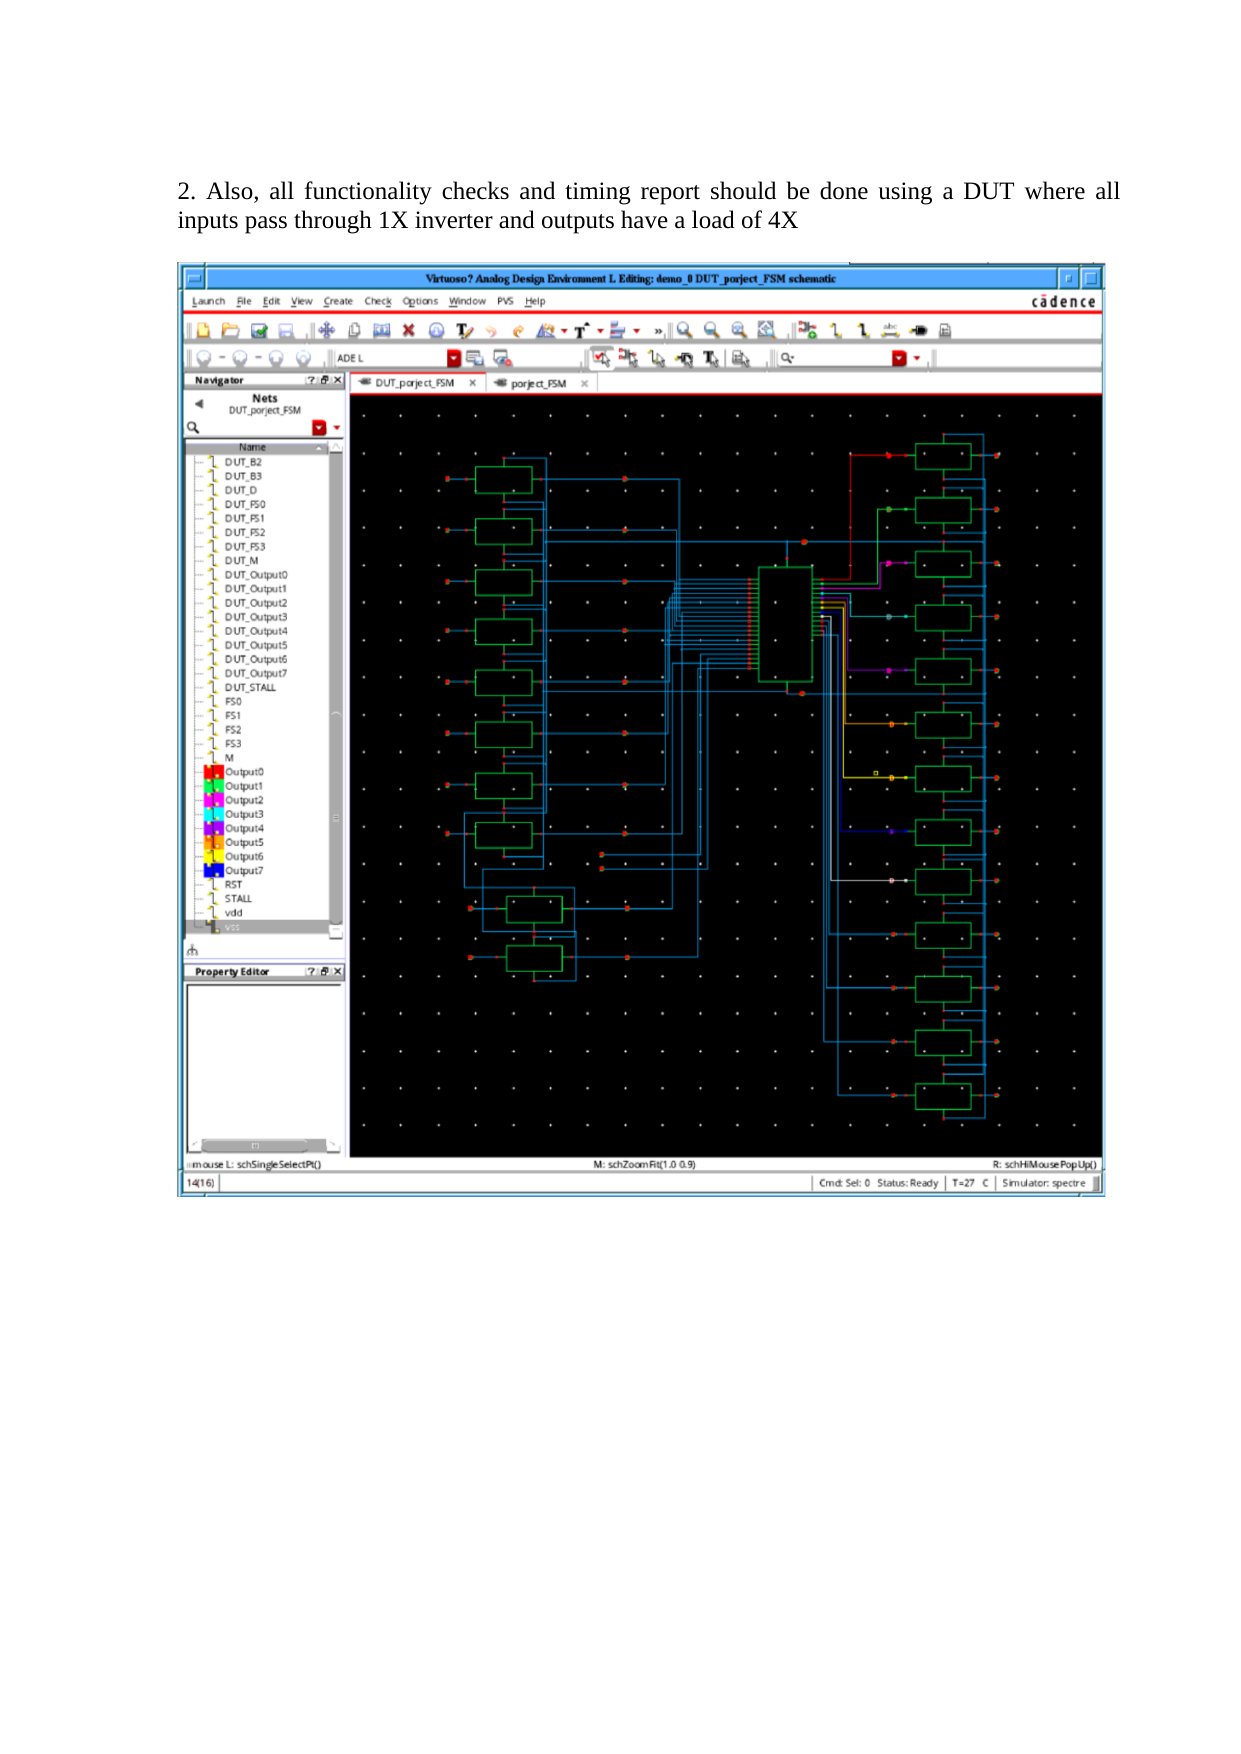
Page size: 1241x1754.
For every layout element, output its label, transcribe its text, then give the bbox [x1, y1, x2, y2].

picture [177, 262, 1106, 1197]
text 2. Also, all functionality checks and timing report should be done using a DUT where all inputs pass through 1X inverter and outputs have a load of 4X [177, 176, 1122, 234]
